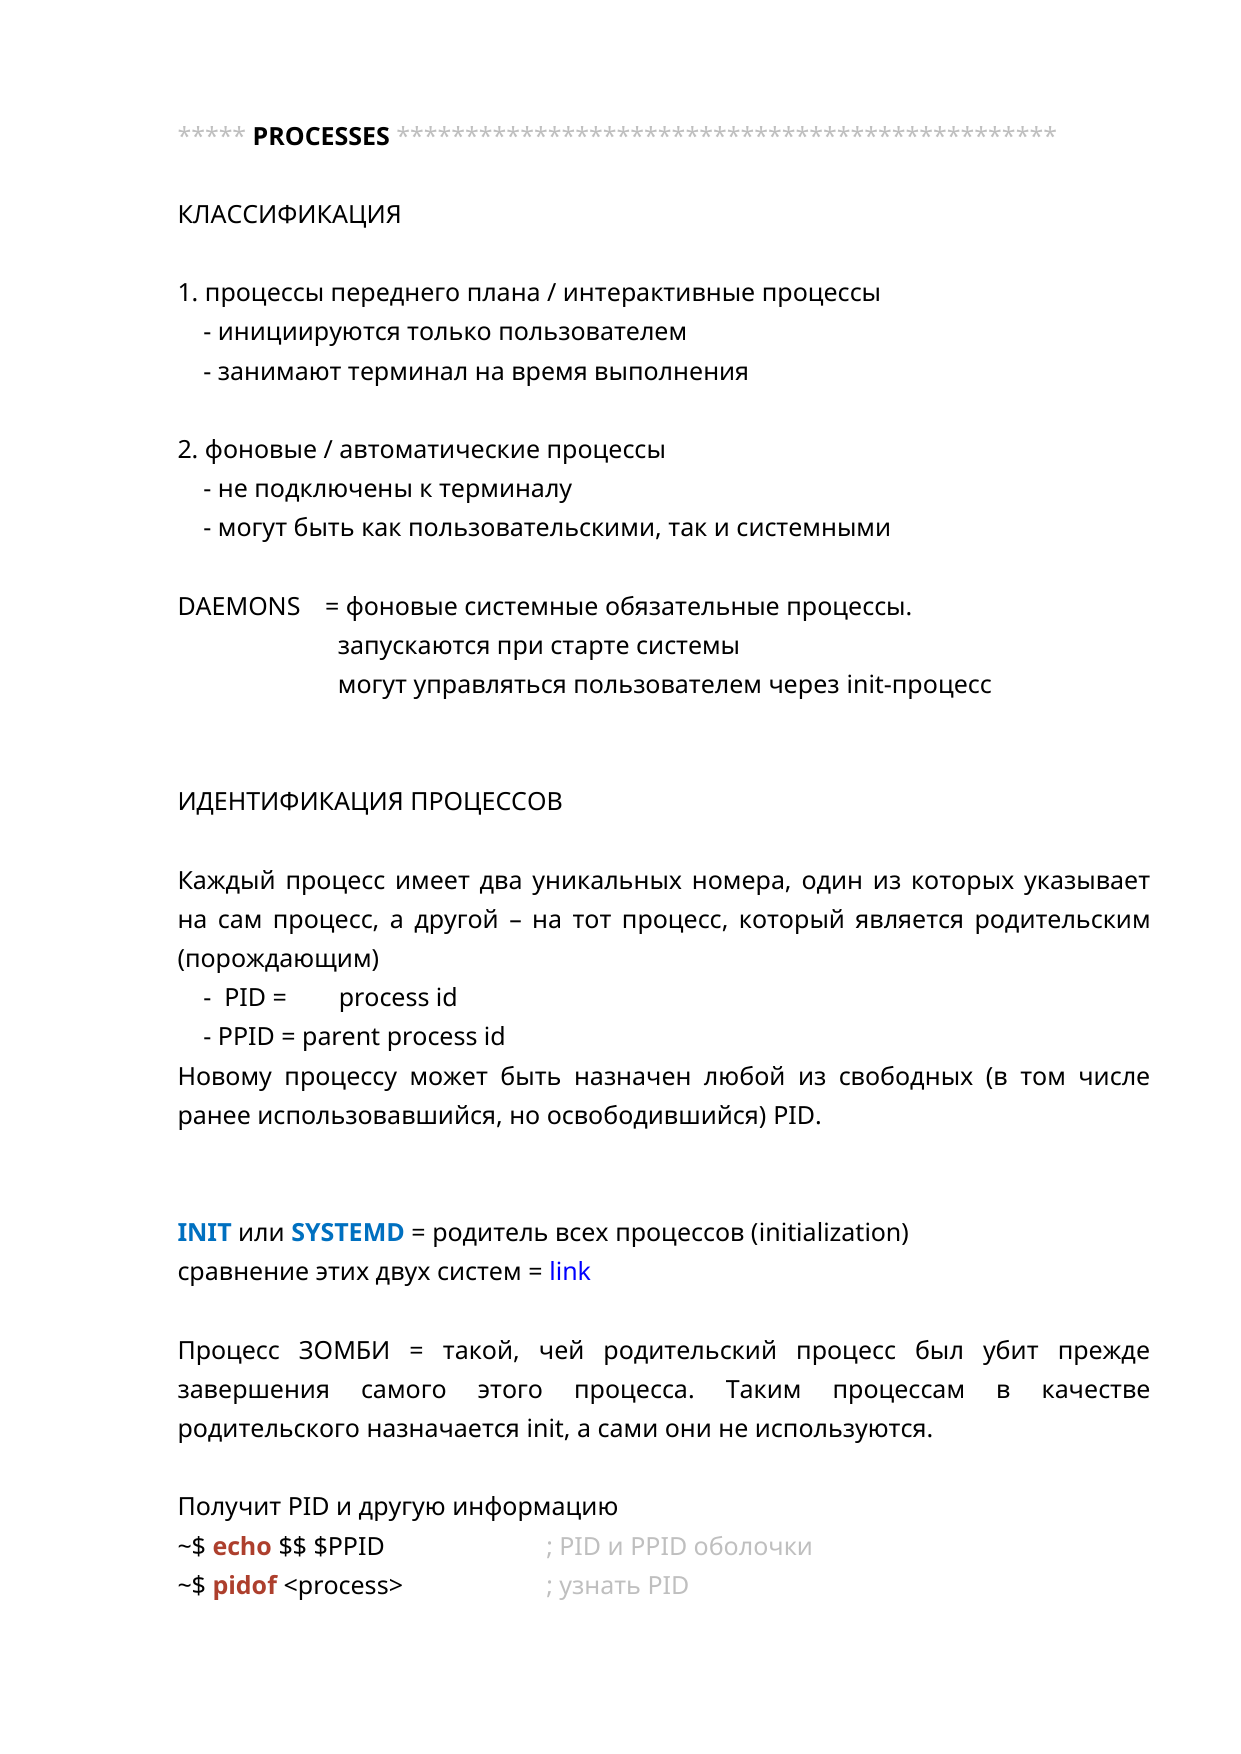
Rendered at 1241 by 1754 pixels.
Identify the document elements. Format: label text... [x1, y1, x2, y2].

text 1. процессы переднего плана / интерактивные процессы [177, 275, 1152, 309]
text - PID = process id [177, 980, 1152, 1014]
text 2. фоновые / автоматические процессы [177, 431, 1152, 466]
text ИДЕНТИФИКАЦИЯ ПРОЦЕССОВ [177, 784, 1152, 818]
text запускаются при старте системы [177, 627, 1152, 661]
text сравнение этих двух систем = link [177, 1254, 1152, 1288]
text - инициируются только пользователем [177, 314, 1152, 348]
text Получит PID и другую информацию [177, 1489, 1152, 1523]
text - занимают терминал на время выполнения [177, 353, 1152, 387]
text - PPID = parent process id [177, 1019, 1152, 1053]
text ***** PROCESSES ************************************************ [177, 118, 1152, 152]
text ~$ pidof <process> ; узнать PID [177, 1567, 1152, 1601]
text INIT или SYSTEMD = родитель всех процессов (initialization) [177, 1215, 1152, 1249]
text КЛАССИФИКАЦИЯ [177, 196, 1152, 231]
text DAEMONS = фоновые системные обязательные процессы. [177, 588, 1152, 622]
text могут управляться пользователем через init-процесс [177, 666, 1152, 701]
text Процесс ЗОМБИ = такой, чей родительский процесс был убит прежде завершения самого этого процесса. Таким процессам в качестве родительского назначается init, а сами они не используются. [177, 1332, 1152, 1445]
text Каждый процесс имеет два уникальных номера, один из которых указывает на сам процесс, а другой – на тот процесс, который является родительским (порождающим) [177, 862, 1152, 975]
text ~$ echo $$ $PPID ; PID и PPID оболочки [177, 1528, 1152, 1562]
text - могут быть как пользовательскими, так и системными [177, 510, 1152, 544]
text Новому процессу может быть назначен любой из свободных (в том числе ранее использовавшийся, но освободившийся) PID. [177, 1058, 1152, 1131]
text - не подключены к терминалу [177, 471, 1152, 505]
